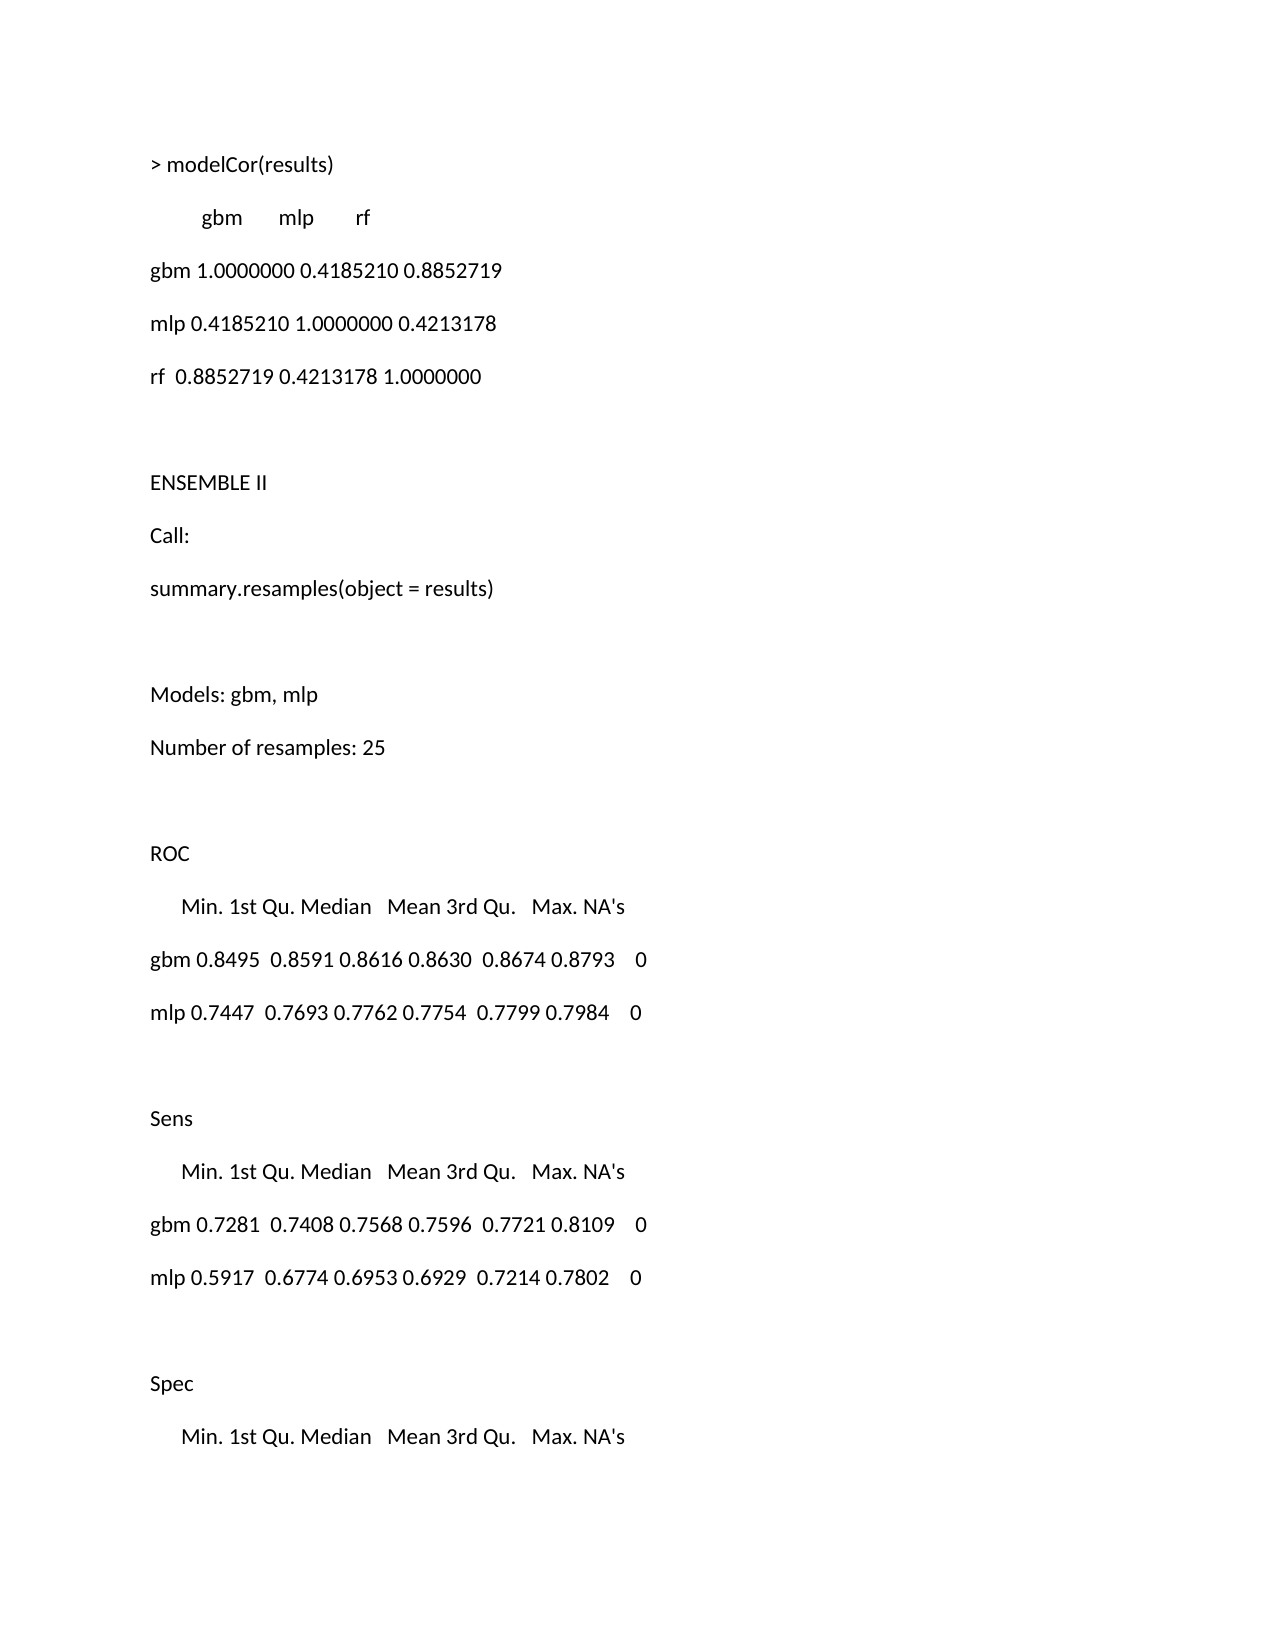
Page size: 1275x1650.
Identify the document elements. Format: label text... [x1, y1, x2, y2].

text gbm 0.8495 0.8591 0.8616 0.8630 0.8674 0.8793 0 [150, 945, 1125, 973]
text Number of resamples: 25 [150, 733, 1125, 761]
text summary.resamples(object = results) [150, 574, 1125, 602]
text mlp 0.5917 0.6774 0.6953 0.6929 0.7214 0.7802 0 [150, 1263, 1125, 1291]
text Min. 1st Qu. Median Mean 3rd Qu. Max. NA's [150, 1157, 1125, 1185]
text ROC [150, 839, 1125, 867]
text > modelCor(results) [150, 150, 1125, 178]
text gbm mlp rf [150, 203, 1125, 231]
text Call: [150, 521, 1125, 549]
text Models: gbm, mlp [150, 680, 1125, 708]
text gbm 1.0000000 0.4185210 0.8852719 [150, 256, 1125, 284]
text Min. 1st Qu. Median Mean 3rd Qu. Max. NA's [150, 892, 1125, 920]
text mlp 0.7447 0.7693 0.7762 0.7754 0.7799 0.7984 0 [150, 998, 1125, 1026]
text mlp 0.4185210 1.0000000 0.4213178 [150, 309, 1125, 337]
text Sens [150, 1104, 1125, 1132]
text gbm 0.7281 0.7408 0.7568 0.7596 0.7721 0.8109 0 [150, 1210, 1125, 1238]
text Min. 1st Qu. Median Mean 3rd Qu. Max. NA's [150, 1422, 1125, 1451]
text Spec [150, 1369, 1125, 1397]
text ENSEMBLE II [150, 468, 1125, 496]
text rf 0.8852719 0.4213178 1.0000000 [150, 362, 1125, 390]
